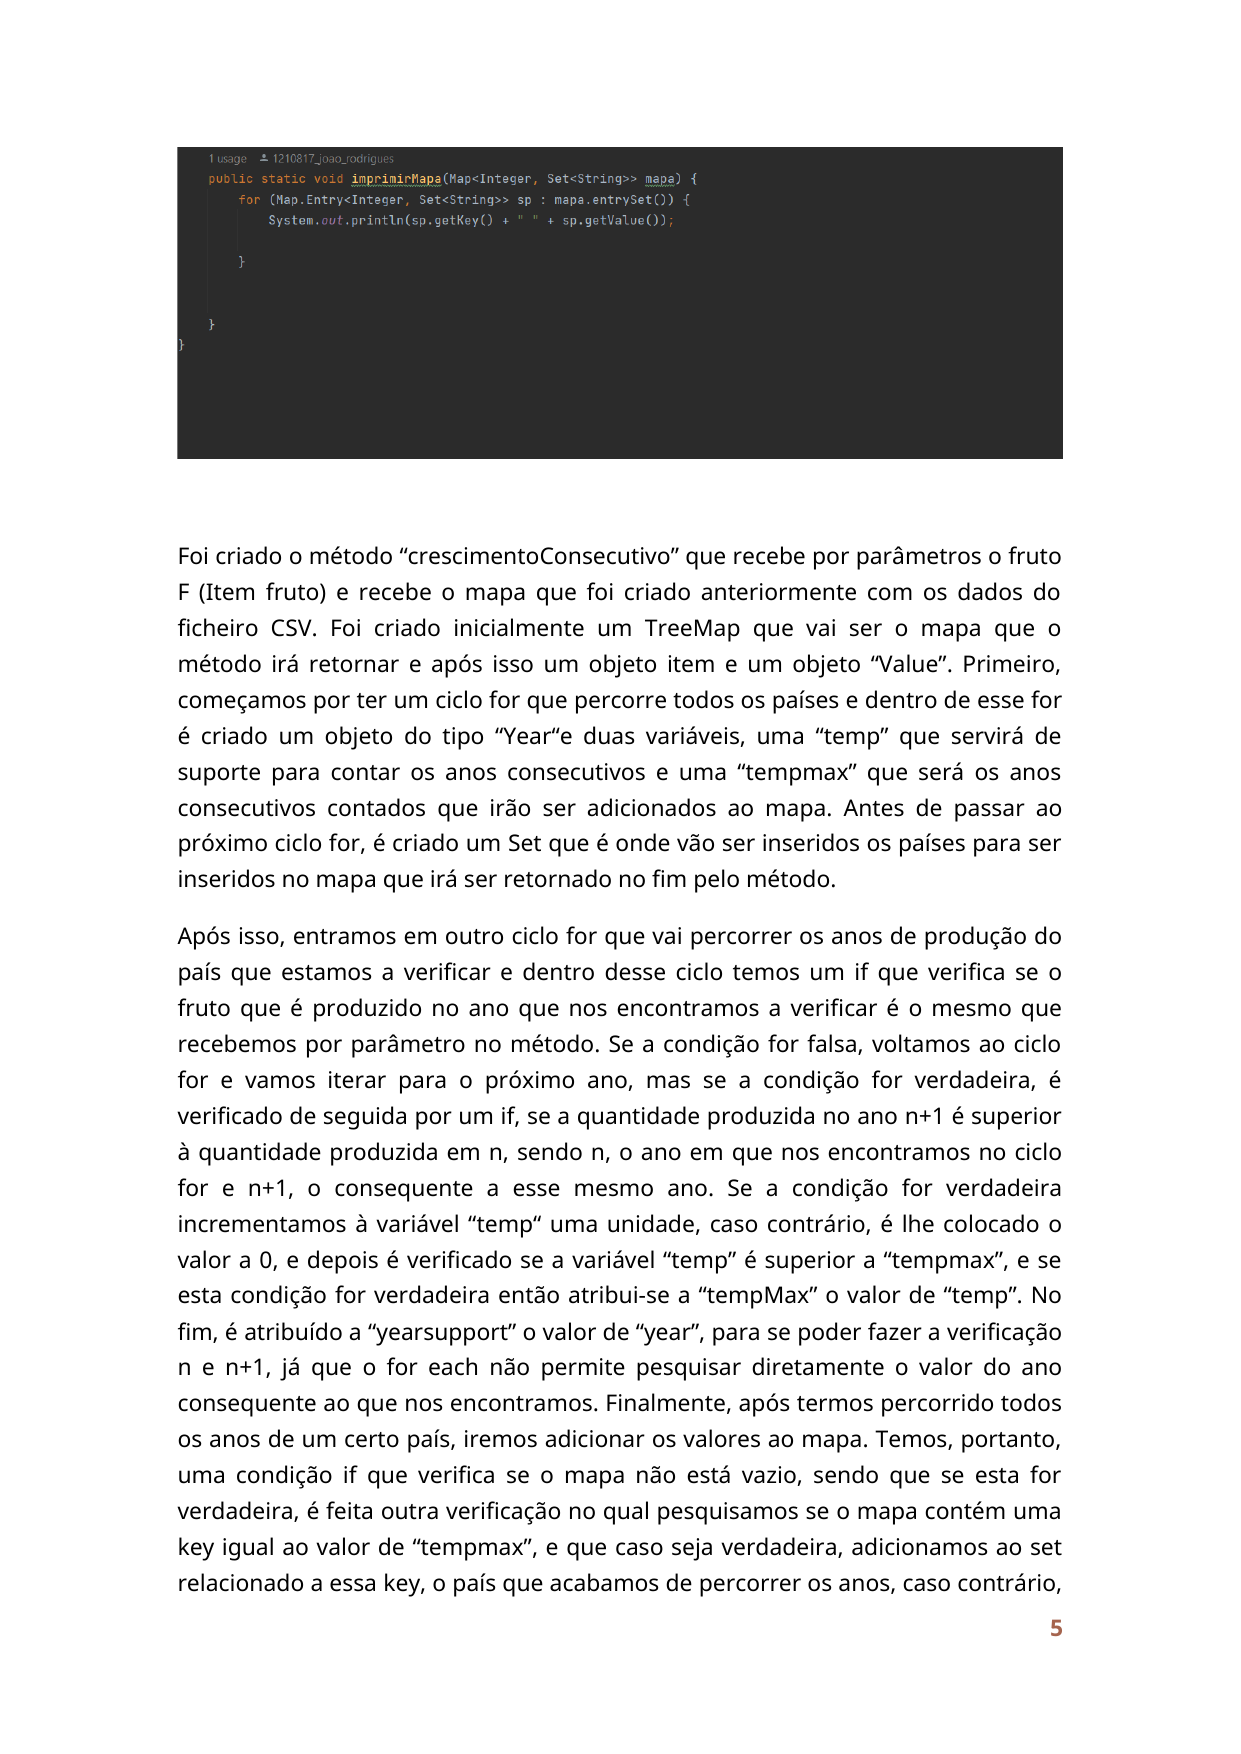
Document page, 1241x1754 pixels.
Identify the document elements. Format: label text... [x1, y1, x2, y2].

text Foi criado o método “crescimentoConsecutivo” que recebe por parâmetros o fruto F (Item fruto) e recebe o mapa que foi criado anteriormente com os dados do ficheiro CSV. Foi criado inicialmente um TreeMap que vai ser o mapa que o método irá retornar e após isso um objeto item e um objeto “Value”. Primeiro, começamos por ter um ciclo for que percorre todos os países e dentro de esse for é criado um objeto do tipo “Year“e duas variáveis, uma “temp” que servirá de suporte para contar os anos consecutivos e uma “tempmax” que será os anos consecutivos contados que irão ser adicionados ao mapa. Antes de passar ao próximo ciclo for, é criado um Set que é onde vão ser inseridos os países para ser inseridos no mapa que irá ser retornado no fim pelo método. [177, 540, 1063, 894]
picture [177, 147, 1063, 459]
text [177, 920, 1063, 1598]
